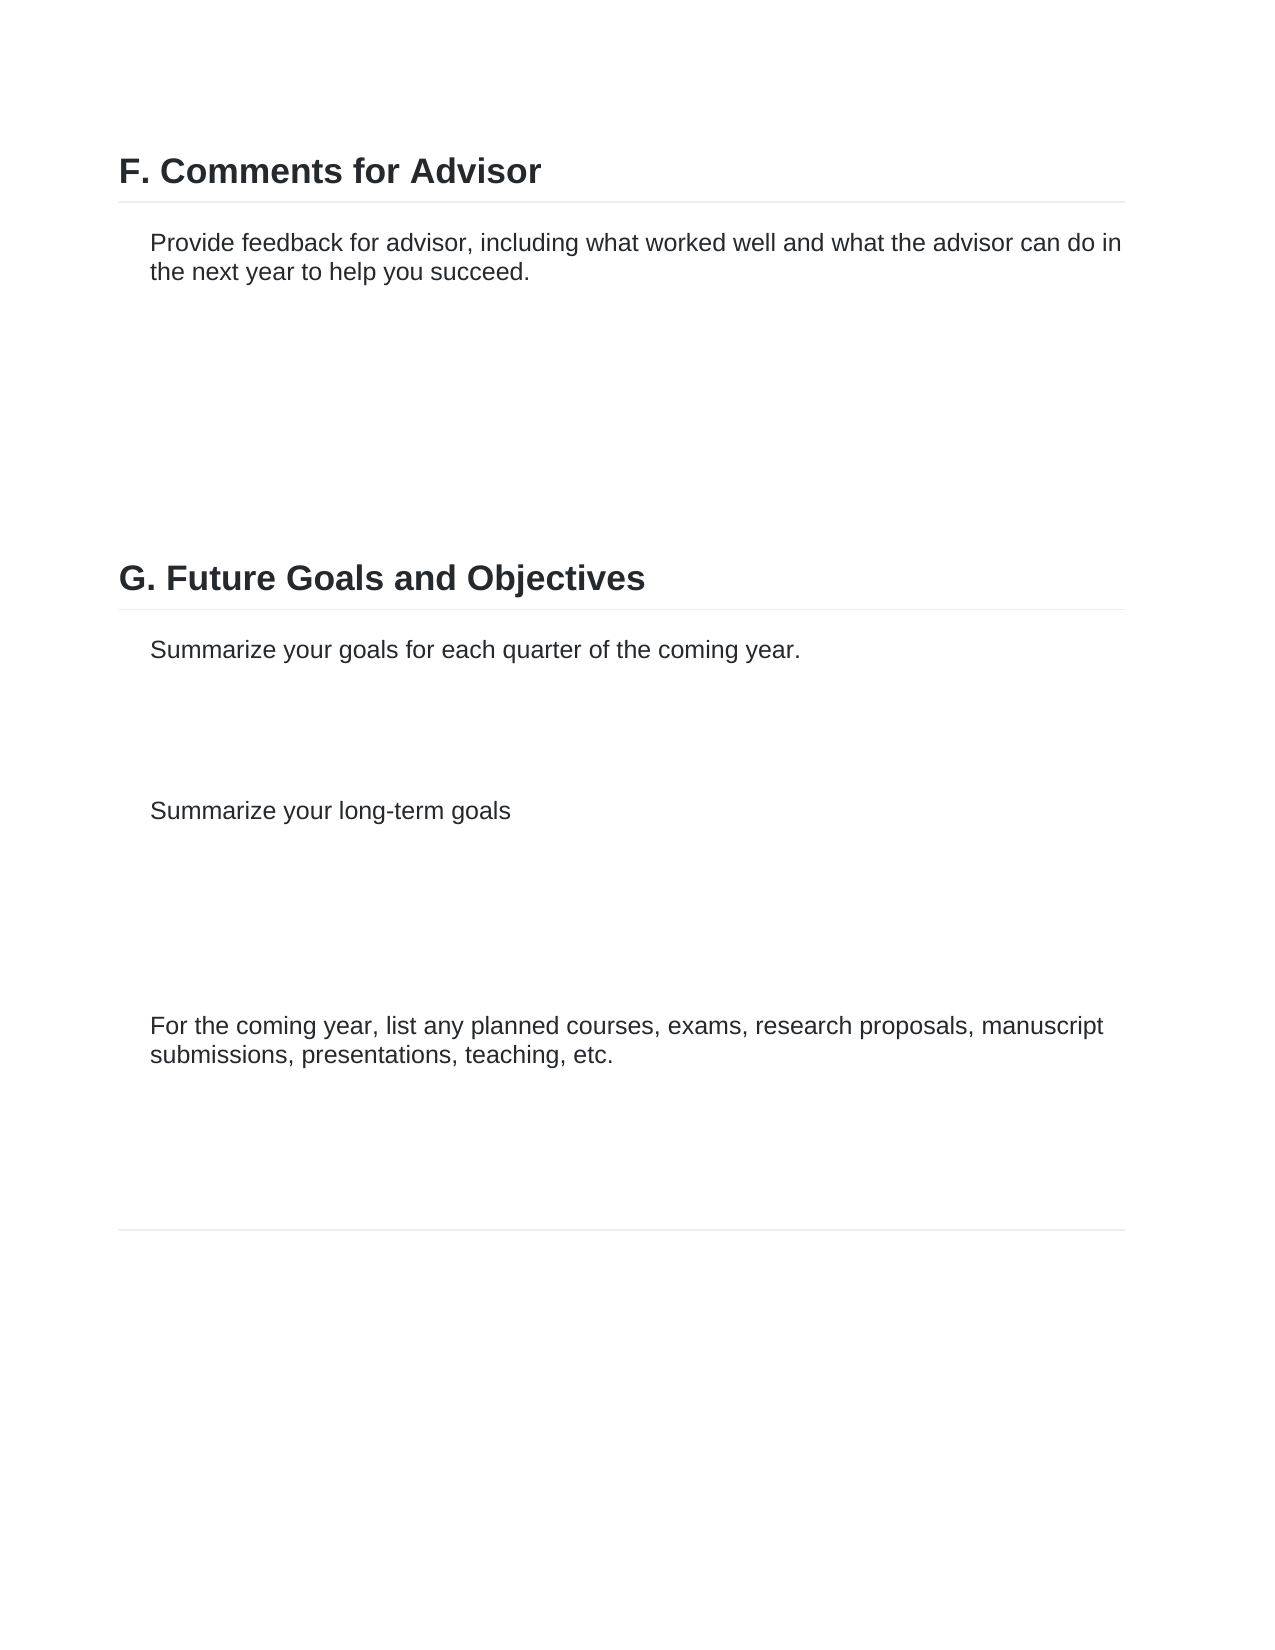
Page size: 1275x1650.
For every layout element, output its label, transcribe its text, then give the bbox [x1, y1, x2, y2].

subtitle F. Comments for Advisor [119, 150, 1125, 201]
text Provide feedback for advisor, including what worked well and what the advisor can do in the next year to help you succeed. [150, 228, 1125, 285]
text Summarize your goals for each quarter of the coming year. [150, 635, 1125, 664]
text Summarize your long-term goals [150, 796, 1125, 825]
text For the coming year, list any planned courses, exams, research proposals, manuscript submissions, presentations, teaching, etc. [150, 1011, 1125, 1069]
subtitle G. Future Goals and Objectives [119, 557, 1125, 609]
